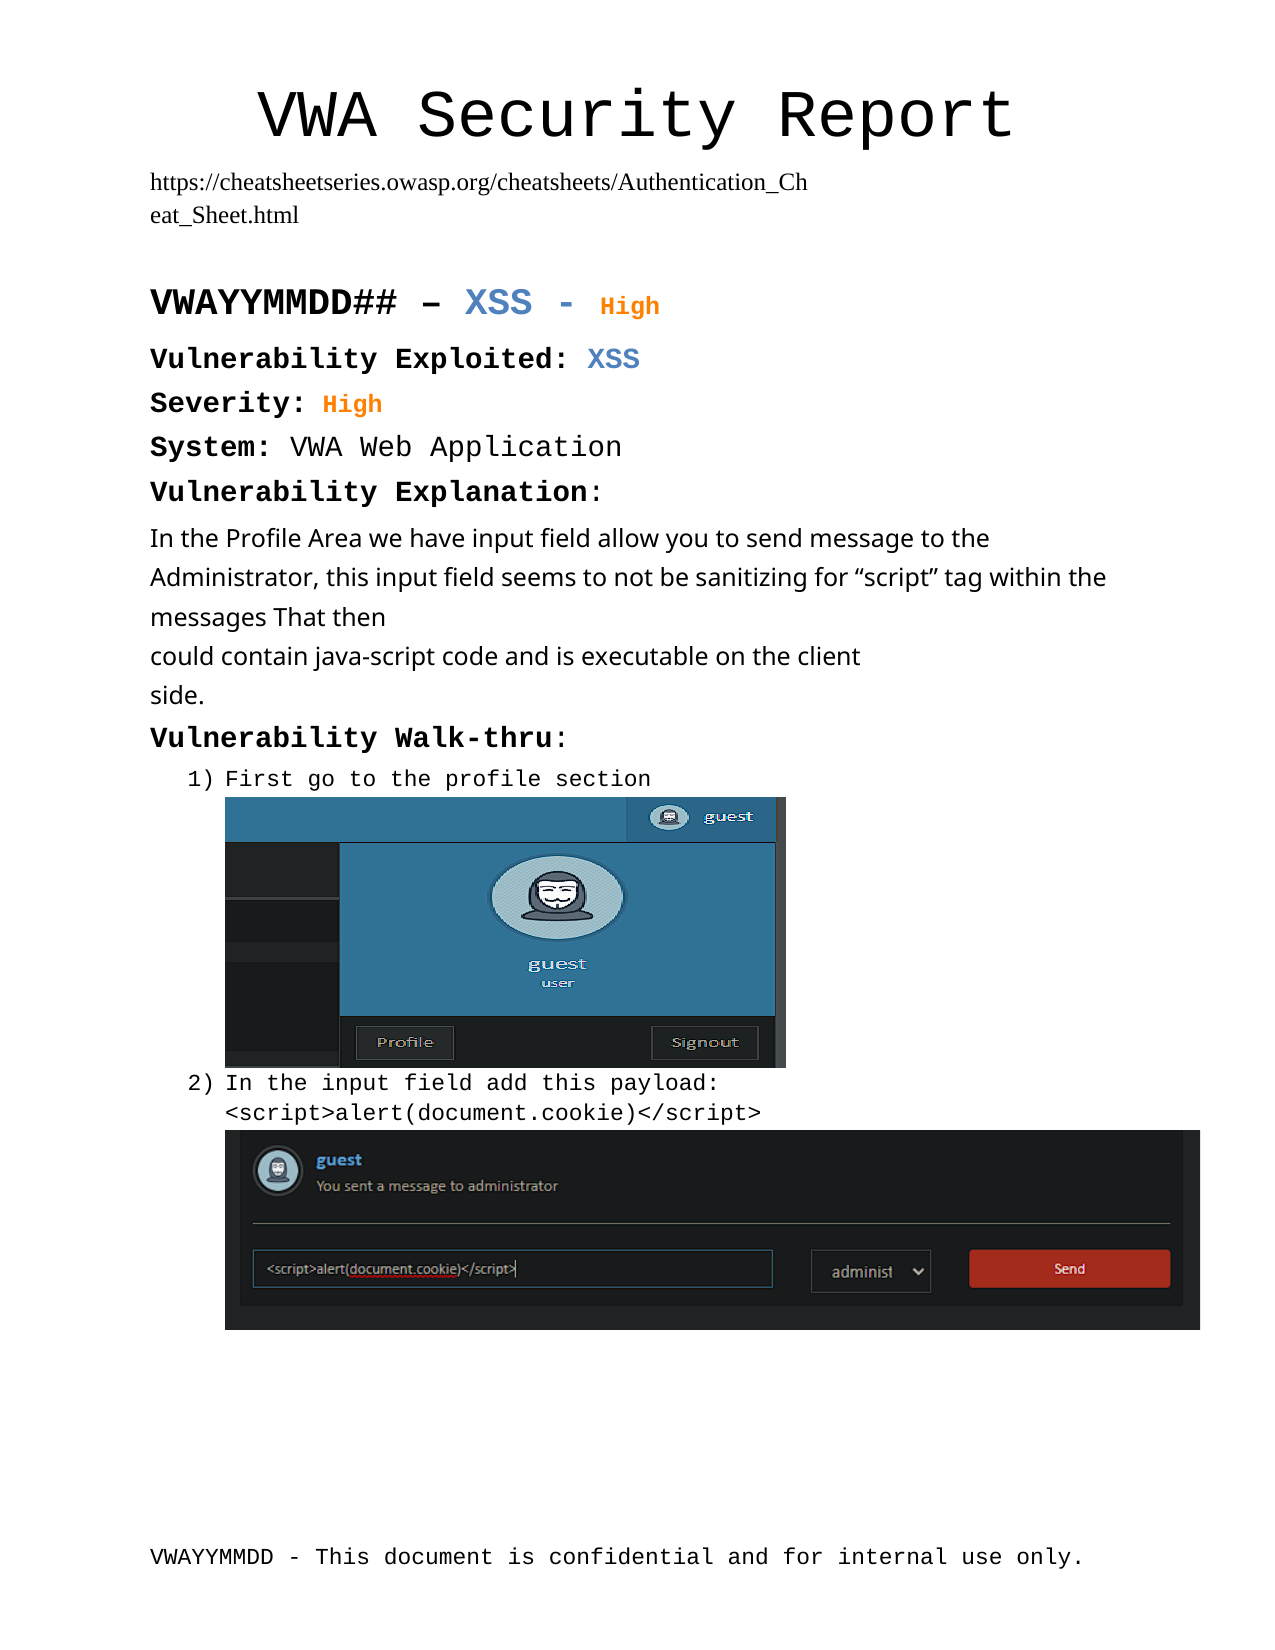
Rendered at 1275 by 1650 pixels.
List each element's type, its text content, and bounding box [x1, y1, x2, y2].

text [150, 167, 1125, 229]
text In the Profile Area we have input field allow you to send message to the Administrator, this input field seems to not be sanitizing for “script” tag within the messages That then could contain java-script code and is executable on the client side. [150, 521, 1125, 712]
text Vulnerability Explanation: [150, 477, 1125, 510]
subtitle VWAYYMMDD## – XSS - High [150, 283, 1125, 325]
text Vulnerability Walk-thru: [150, 723, 1125, 756]
picture [225, 797, 786, 1068]
text Severity: High [150, 388, 1125, 421]
text Vulnerability Exploited: XSS [150, 344, 1125, 377]
picture [225, 1130, 1200, 1330]
text System: VWA Web Application [150, 433, 1125, 466]
